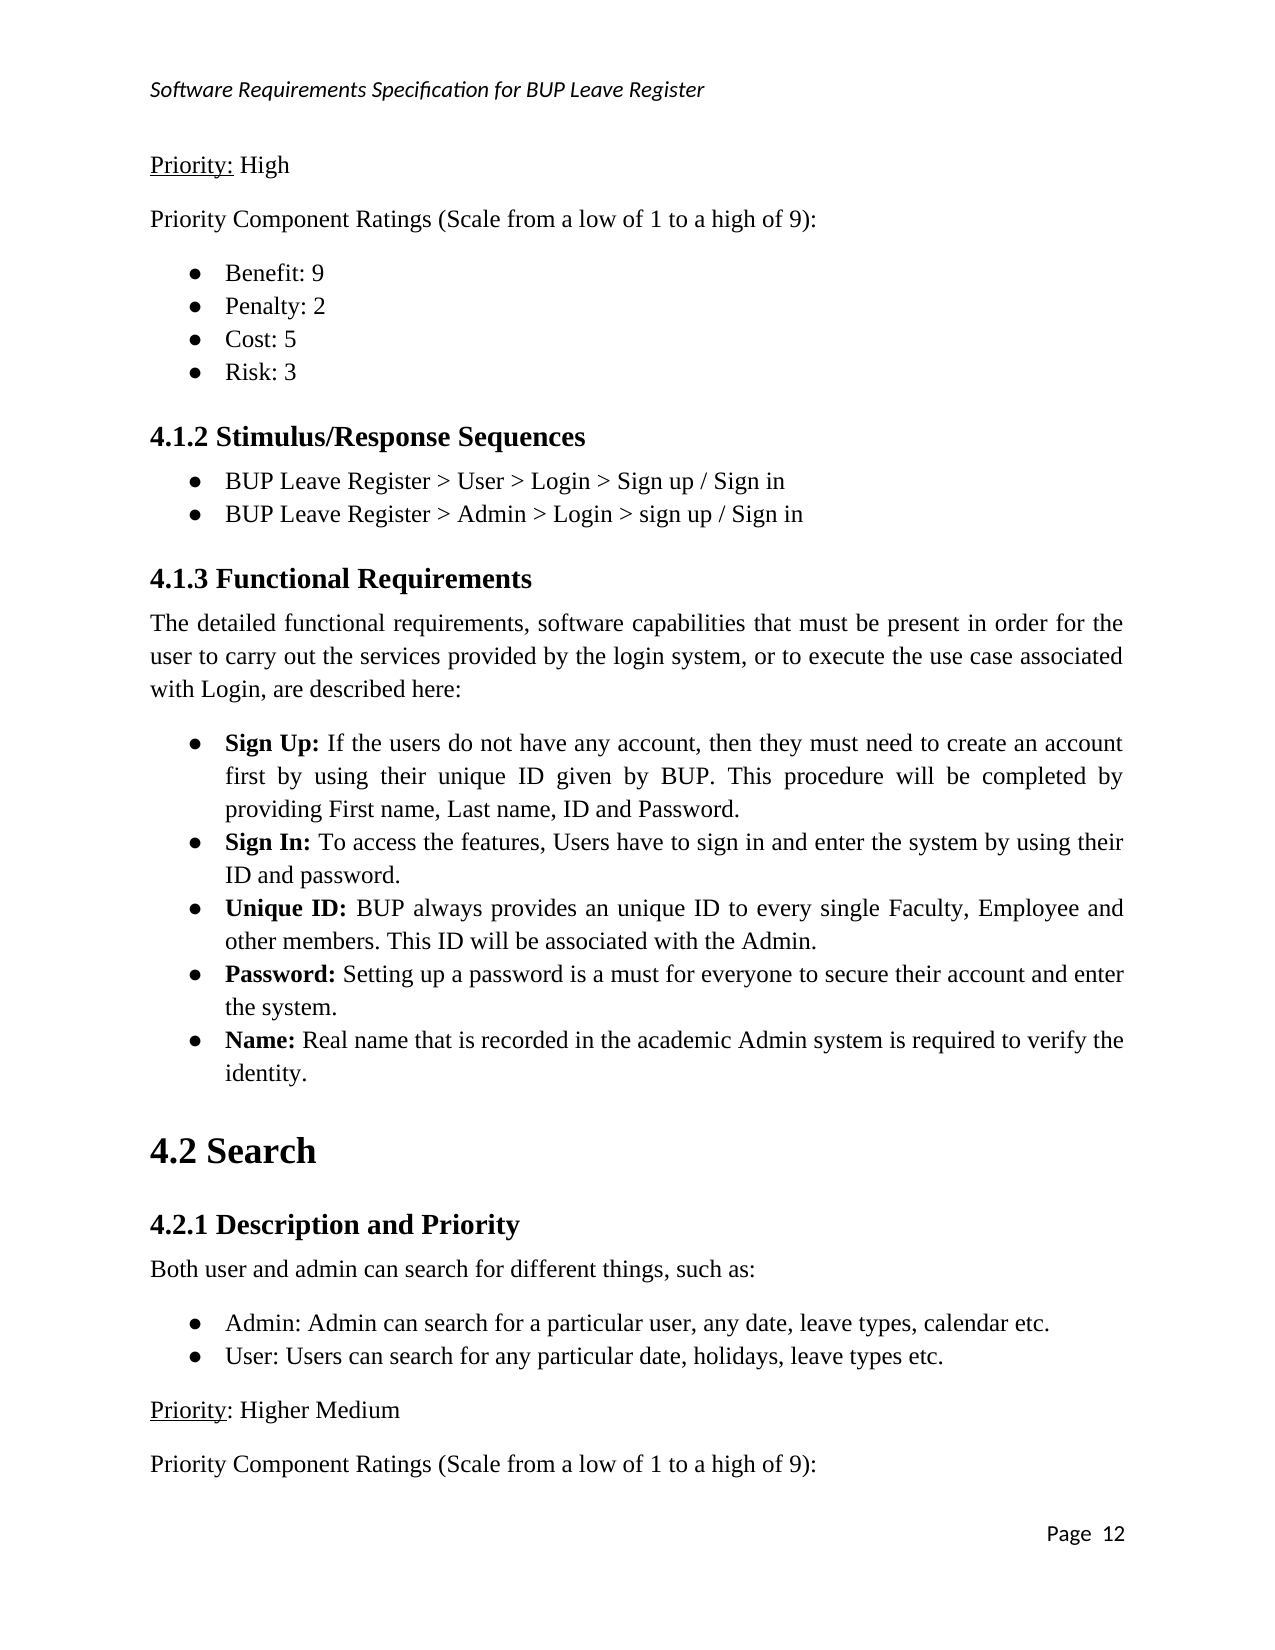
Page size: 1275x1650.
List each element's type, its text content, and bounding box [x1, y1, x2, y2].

list Benefit: 9 [187, 258, 1125, 286]
list Sign In: To access the features, Users have to sign in and enter the system by using their ID and password. [187, 827, 1125, 889]
subtitle 4.1.3 Functional Requirements [150, 561, 1125, 594]
list Cost: 5 [187, 324, 1125, 352]
text Priority: High [150, 150, 1125, 179]
list Admin: Admin can search for a particular user, any date, leave types, calendar etc. [187, 1308, 1125, 1337]
text Priority Component Ratings (Scale from a low of 1 to a high of 9): [150, 1449, 1125, 1477]
text Priority Component Ratings (Scale from a low of 1 to a high of 9): [150, 204, 1125, 233]
subtitle 4.2 Search [150, 1128, 1125, 1172]
subtitle 4.2.1 Description and Priority [150, 1207, 1125, 1241]
list User: Users can search for any particular date, holidays, leave types etc. [187, 1341, 1125, 1370]
list BUP Leave Register > User > Login > Sign up / Sign in [187, 466, 1125, 494]
list Penalty: 2 [187, 291, 1125, 319]
list Unique ID: BUP always provides an unique ID to every single Faculty, Employee and other members. This ID will be associated with the Admin. [187, 893, 1125, 955]
subtitle 4.1.2 Stimulus/Response Sequences [150, 419, 1125, 452]
list Name: Real name that is recorded in the academic Admin system is required to verify the identity. [187, 1025, 1125, 1087]
list Password: Setting up a password is a must for everyone to secure their account and enter the system. [187, 959, 1125, 1021]
list Sign Up: If the users do not have any account, then they must need to create an account first by using their unique ID given by BUP. This procedure will be completed by providing First name, Last name, ID and Password. [187, 728, 1125, 823]
list Risk: 3 [187, 357, 1125, 386]
text Priority: Higher Medium [150, 1395, 1125, 1424]
text Both user and admin can search for different things, such as: [150, 1254, 1125, 1283]
list BUP Leave Register > Admin > Login > sign up / Sign in [187, 499, 1125, 528]
text The detailed functional requirements, software capabilities that must be present in order for the user to carry out the services provided by the login system, or to execute the use case associated with Login, are described here: [150, 608, 1125, 703]
